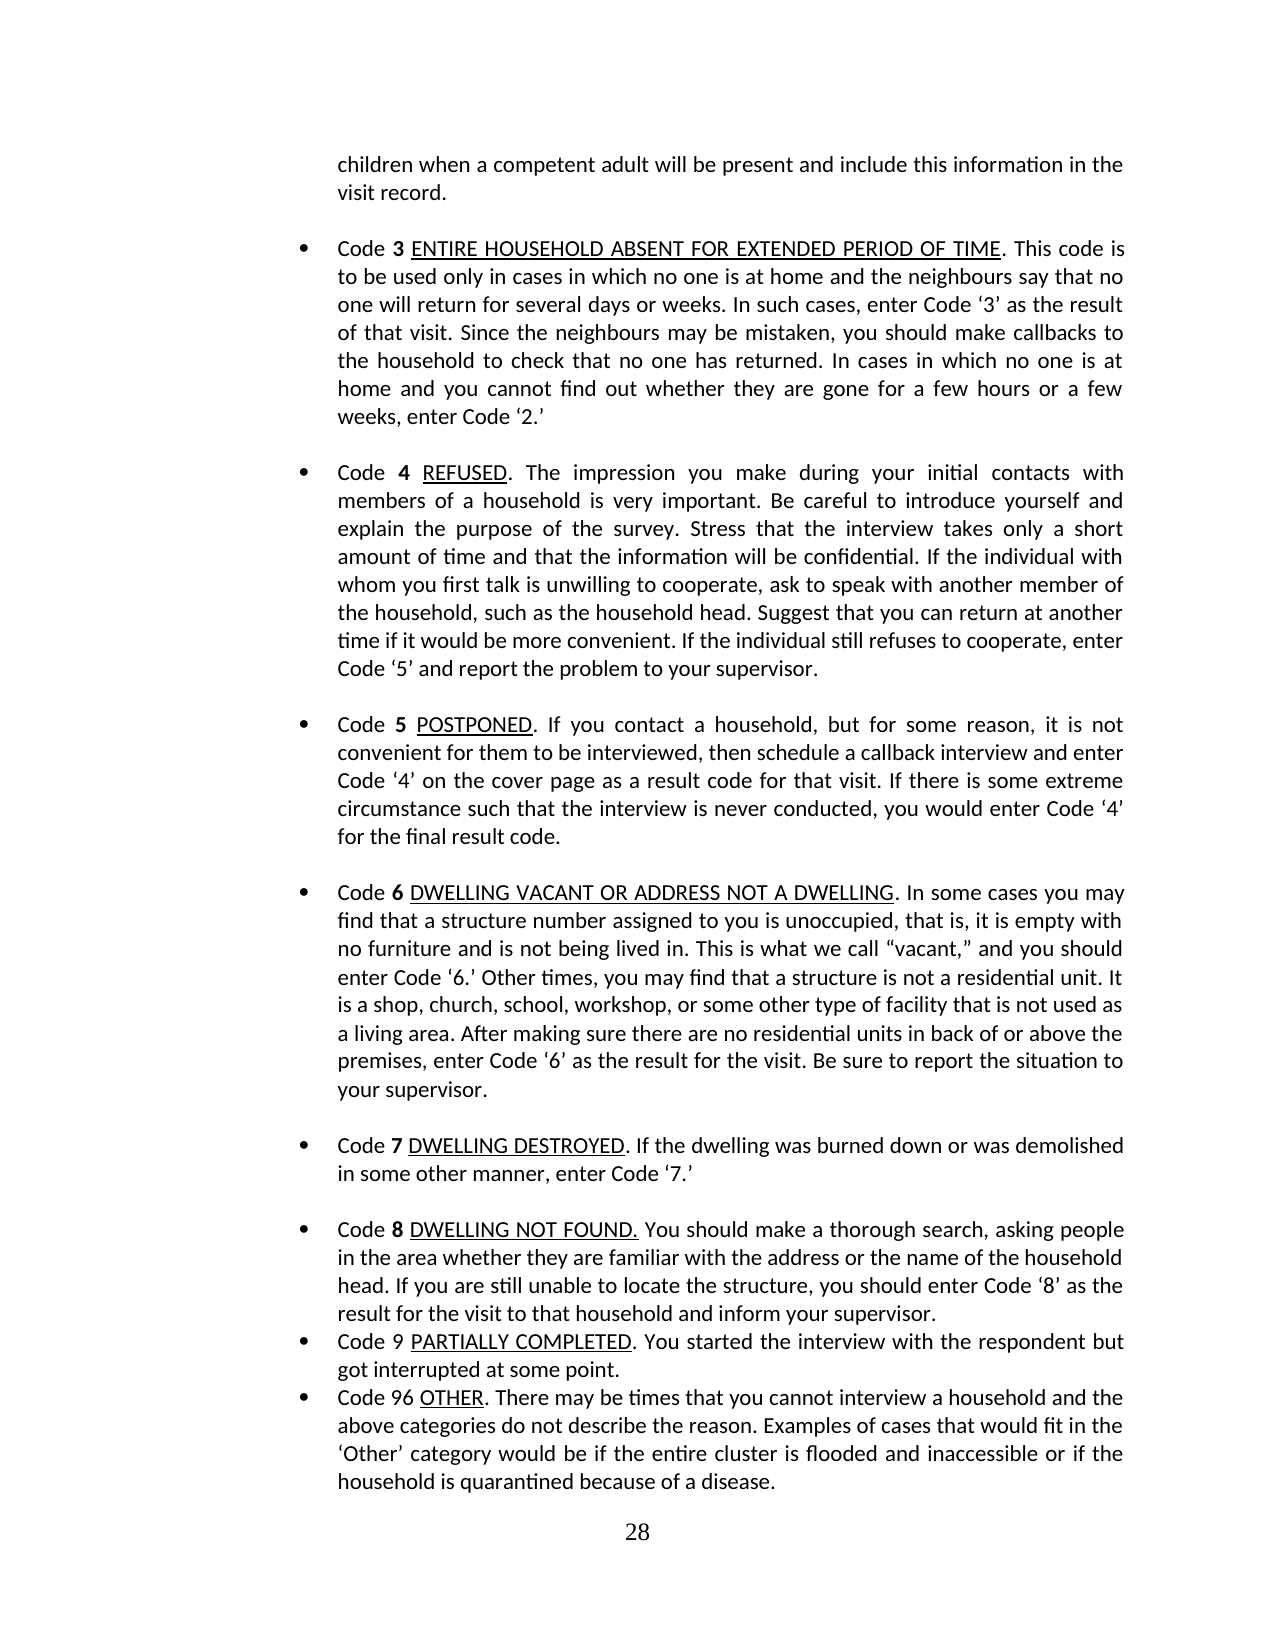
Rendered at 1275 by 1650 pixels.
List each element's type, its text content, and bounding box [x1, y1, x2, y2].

list Code 5 POSTPONED. If you contact a household, but for some reason, it is not convenient for them to be interviewed, then schedule a callback interview and enter Code ‘4’ on the cover page as a result code for that visit. If there is some extreme circumstance such that the interview is never conducted, you would enter Code ‘4’ for the final result code. [300, 710, 1125, 851]
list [300, 150, 1125, 206]
list Code 96 OTHER. There may be times that you cannot interview a household and the above categories do not describe the reason. Examples of cases that would fit in the ‘Other’ category would be if the entire cluster is flooded and inaccessible or if the household is quarantined because of a disease. [300, 1383, 1125, 1495]
list Code 7 DWELLING DESTROYED. If the dwelling was burned down or was demolished in some other manner, enter Code ‘7.’ [300, 1131, 1125, 1187]
list Code 4 REFUSED. The impression you make during your initial contacts with members of a household is very important. Be careful to introduce yourself and explain the purpose of the survey. Stress that the interview takes only a short amount of time and that the information will be confidential. If the individual with whom you first talk is unwilling to cooperate, ask to speak with another member of the household, such as the household head. Suggest that you can return at another time if it would be more convenient. If the individual still refuses to cooperate, enter Code ‘5’ and report the problem to your supervisor. [300, 458, 1125, 682]
list Code 6 DWELLING VACANT OR ADDRESS NOT A DWELLING. In some cases you may find that a structure number assigned to you is unoccupied, that is, it is empty with no furniture and is not being lived in. This is what we call “vacant,” and you should enter Code ‘6.’ Other times, you may find that a structure is not a residential unit. It is a shop, church, school, workshop, or some other type of facility that is not used as a living area. After making sure there are no residential units in back of or above the premises, enter Code ‘6’ as the result for the visit. Be sure to report the situation to your supervisor. [300, 878, 1125, 1103]
list Code 9 PARTIALLY COMPLETED. You started the interview with the respondent but got interrupted at some point. [300, 1327, 1125, 1383]
list Code 3 ENTIRE HOUSEHOLD ABSENT FOR EXTENDED PERIOD OF TIME. This code is to be used only in cases in which no one is at home and the neighbours say that no one will return for several days or weeks. In such cases, enter Code ‘3’ as the result of that visit. Since the neighbours may be mistaken, you should make callbacks to the household to check that no one has returned. In cases in which no one is at home and you cannot find out whether they are gone for a few hours or a few weeks, enter Code ‘2.’ [300, 234, 1125, 430]
list Code 8 DWELLING NOT FOUND. You should make a thorough search, asking people in the area whether they are familiar with the address or the name of the household head. If you are still unable to locate the structure, you should enter Code ‘8’ as the result for the visit to that household and inform your supervisor. [300, 1215, 1125, 1327]
